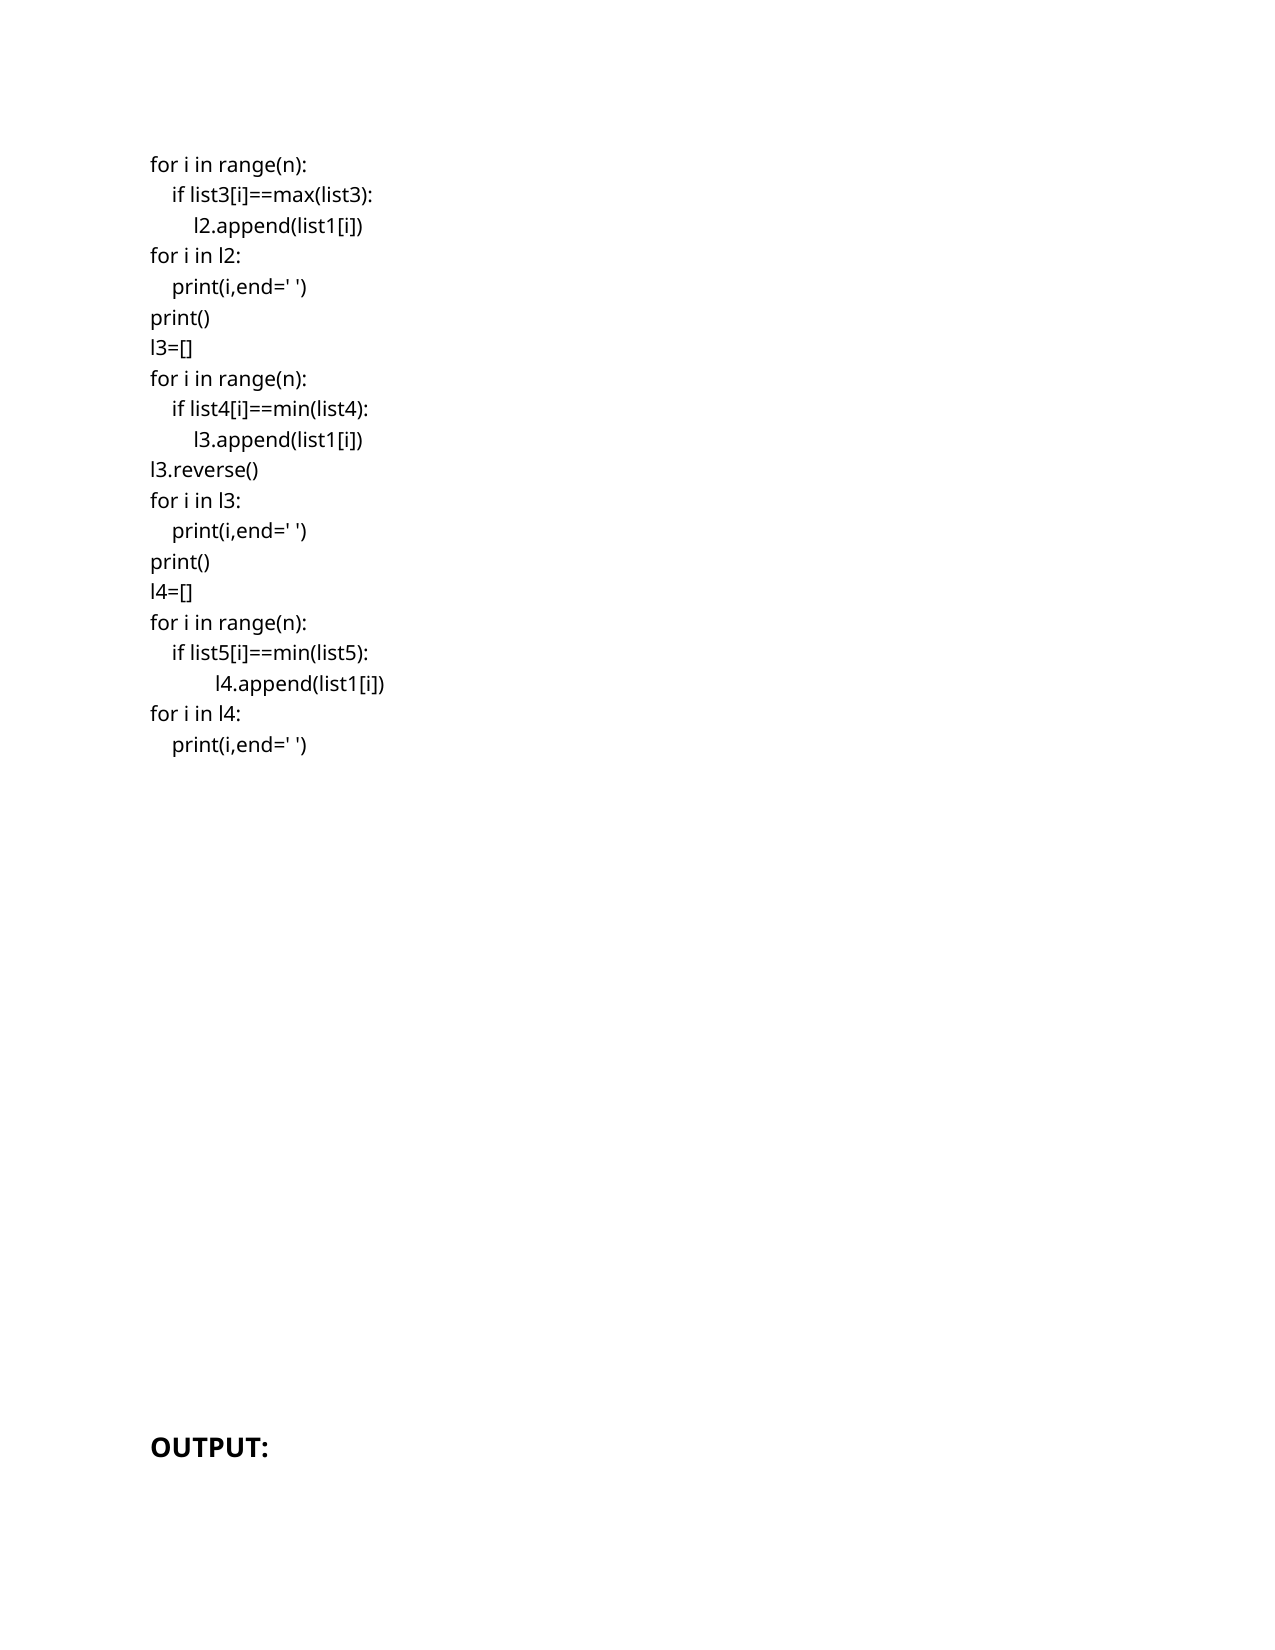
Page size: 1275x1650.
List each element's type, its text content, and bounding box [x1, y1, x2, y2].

text for i in range(n): [150, 364, 1125, 392]
text print() [150, 547, 1125, 575]
text print(i,end=' ') [150, 516, 1125, 545]
text for i in l4: [150, 699, 1125, 728]
text for i in l3: [150, 486, 1125, 514]
text if list5[i]==min(list5): [150, 638, 1125, 667]
text for i in range(n): [150, 150, 1125, 178]
text for i in l2: [150, 242, 1125, 270]
text print(i,end=' ') [150, 730, 1125, 758]
text OUTPUT: [150, 1429, 1125, 1466]
text l3.append(list1[i]) [150, 425, 1125, 453]
text print(i,end=' ') [150, 272, 1125, 301]
text l3.reverse() [150, 455, 1125, 484]
text if list4[i]==min(list4): [150, 394, 1125, 423]
text for i in range(n): [150, 608, 1125, 636]
text l2.append(list1[i]) [150, 211, 1125, 239]
text l3=[] [150, 333, 1125, 362]
text l4=[] [150, 577, 1125, 606]
text if list3[i]==max(list3): [150, 181, 1125, 209]
text l4.append(list1[i]) [150, 669, 1125, 697]
text print() [150, 303, 1125, 331]
